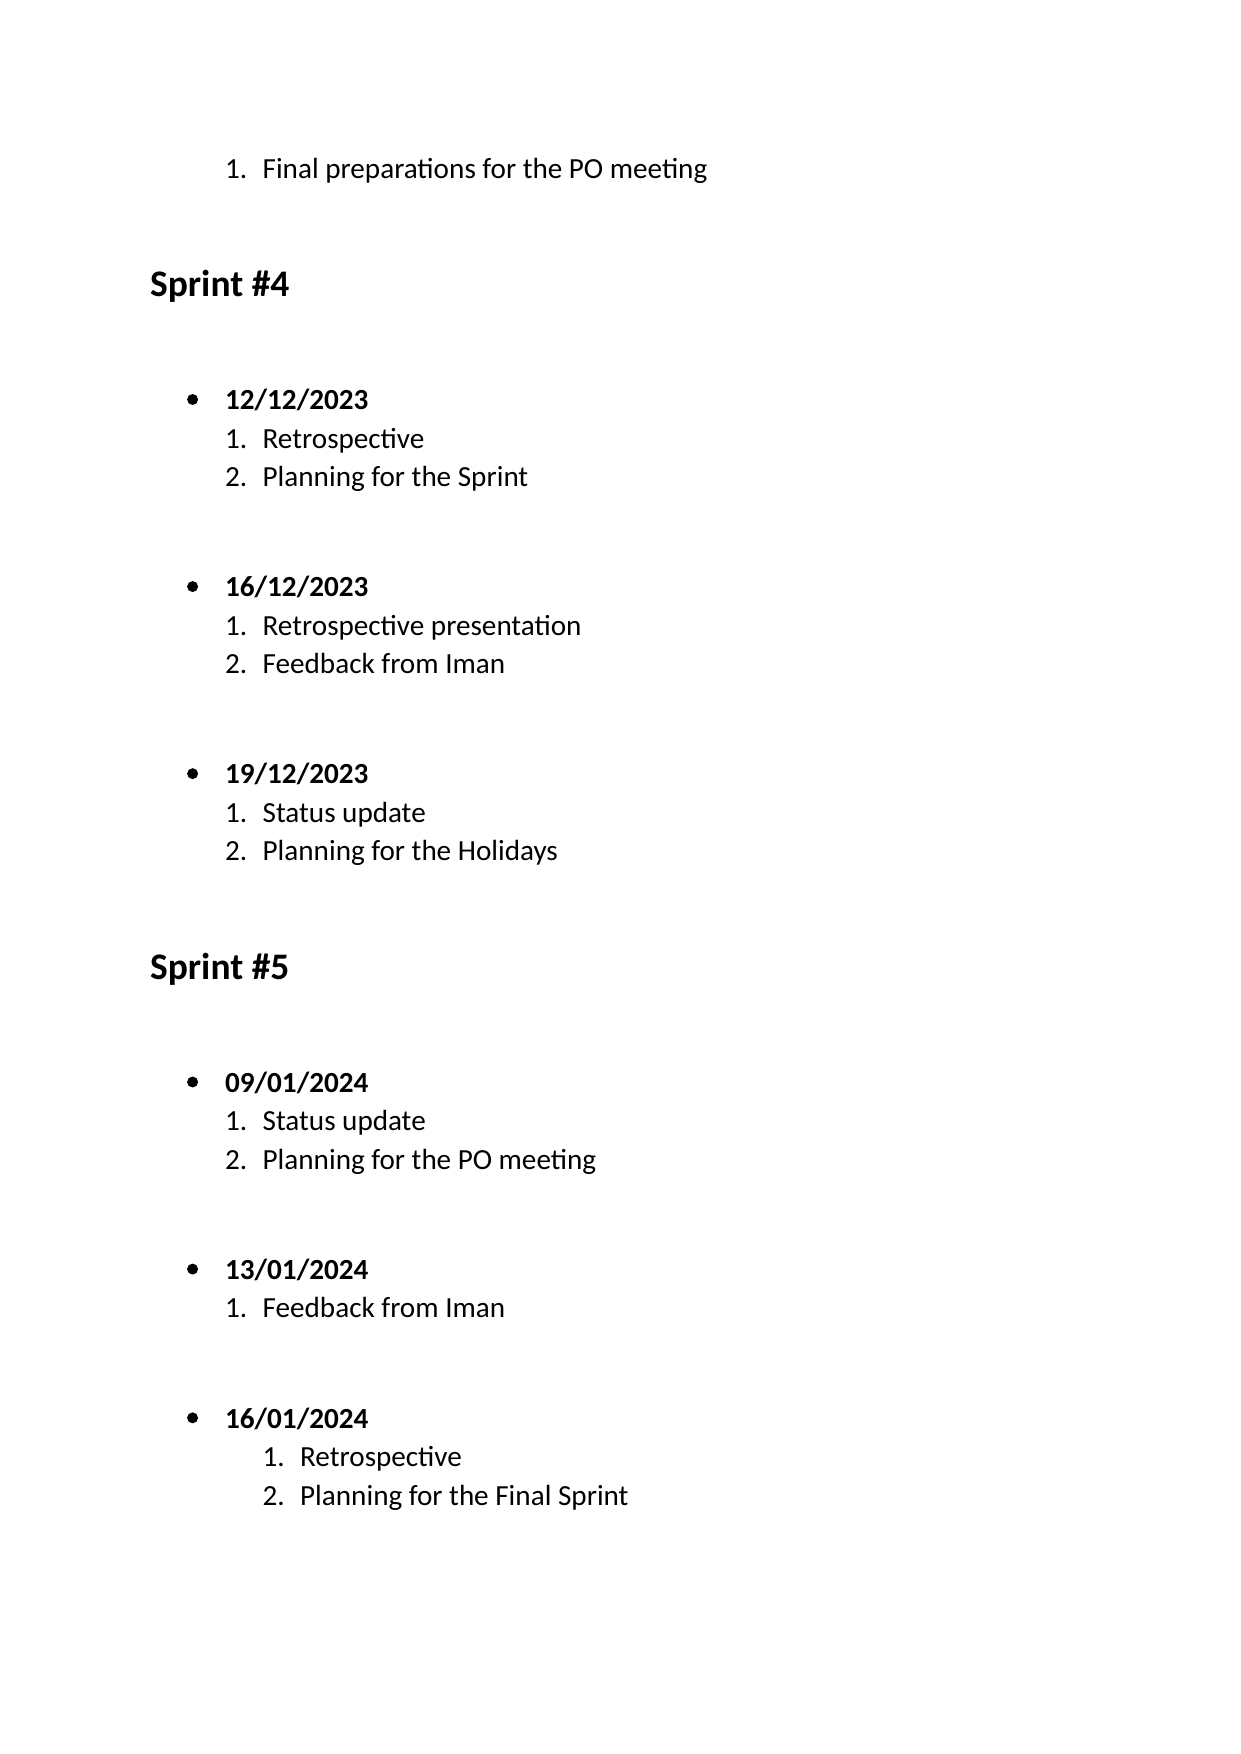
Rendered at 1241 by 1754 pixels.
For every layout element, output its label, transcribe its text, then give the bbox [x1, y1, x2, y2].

text Sprint #5 [150, 943, 1090, 988]
list Planning for the PO meeting [225, 1141, 1090, 1176]
list Planning for the Final Sprint [262, 1477, 1090, 1512]
list 19/12/2023 [187, 756, 1090, 791]
list Retrospective [262, 1438, 1090, 1474]
text Sprint #4 [150, 260, 1090, 306]
list Status update [225, 1102, 1090, 1138]
list 13/01/2024 [187, 1251, 1090, 1287]
list Planning for the Sprint [225, 458, 1090, 494]
list 12/12/2023 [187, 381, 1090, 417]
list 16/12/2023 [187, 568, 1090, 604]
list Status update [225, 794, 1090, 830]
list Feedback from Iman [225, 645, 1090, 681]
list 09/01/2024 [187, 1064, 1090, 1099]
list 16/01/2024 [187, 1400, 1090, 1435]
list Planning for the Holidays [225, 832, 1090, 868]
list Retrospective presentation [225, 607, 1090, 643]
list Feedback from Iman [225, 1289, 1090, 1325]
list Final preparations for the PO meeting [225, 150, 1090, 186]
list Retrospective [225, 420, 1090, 456]
